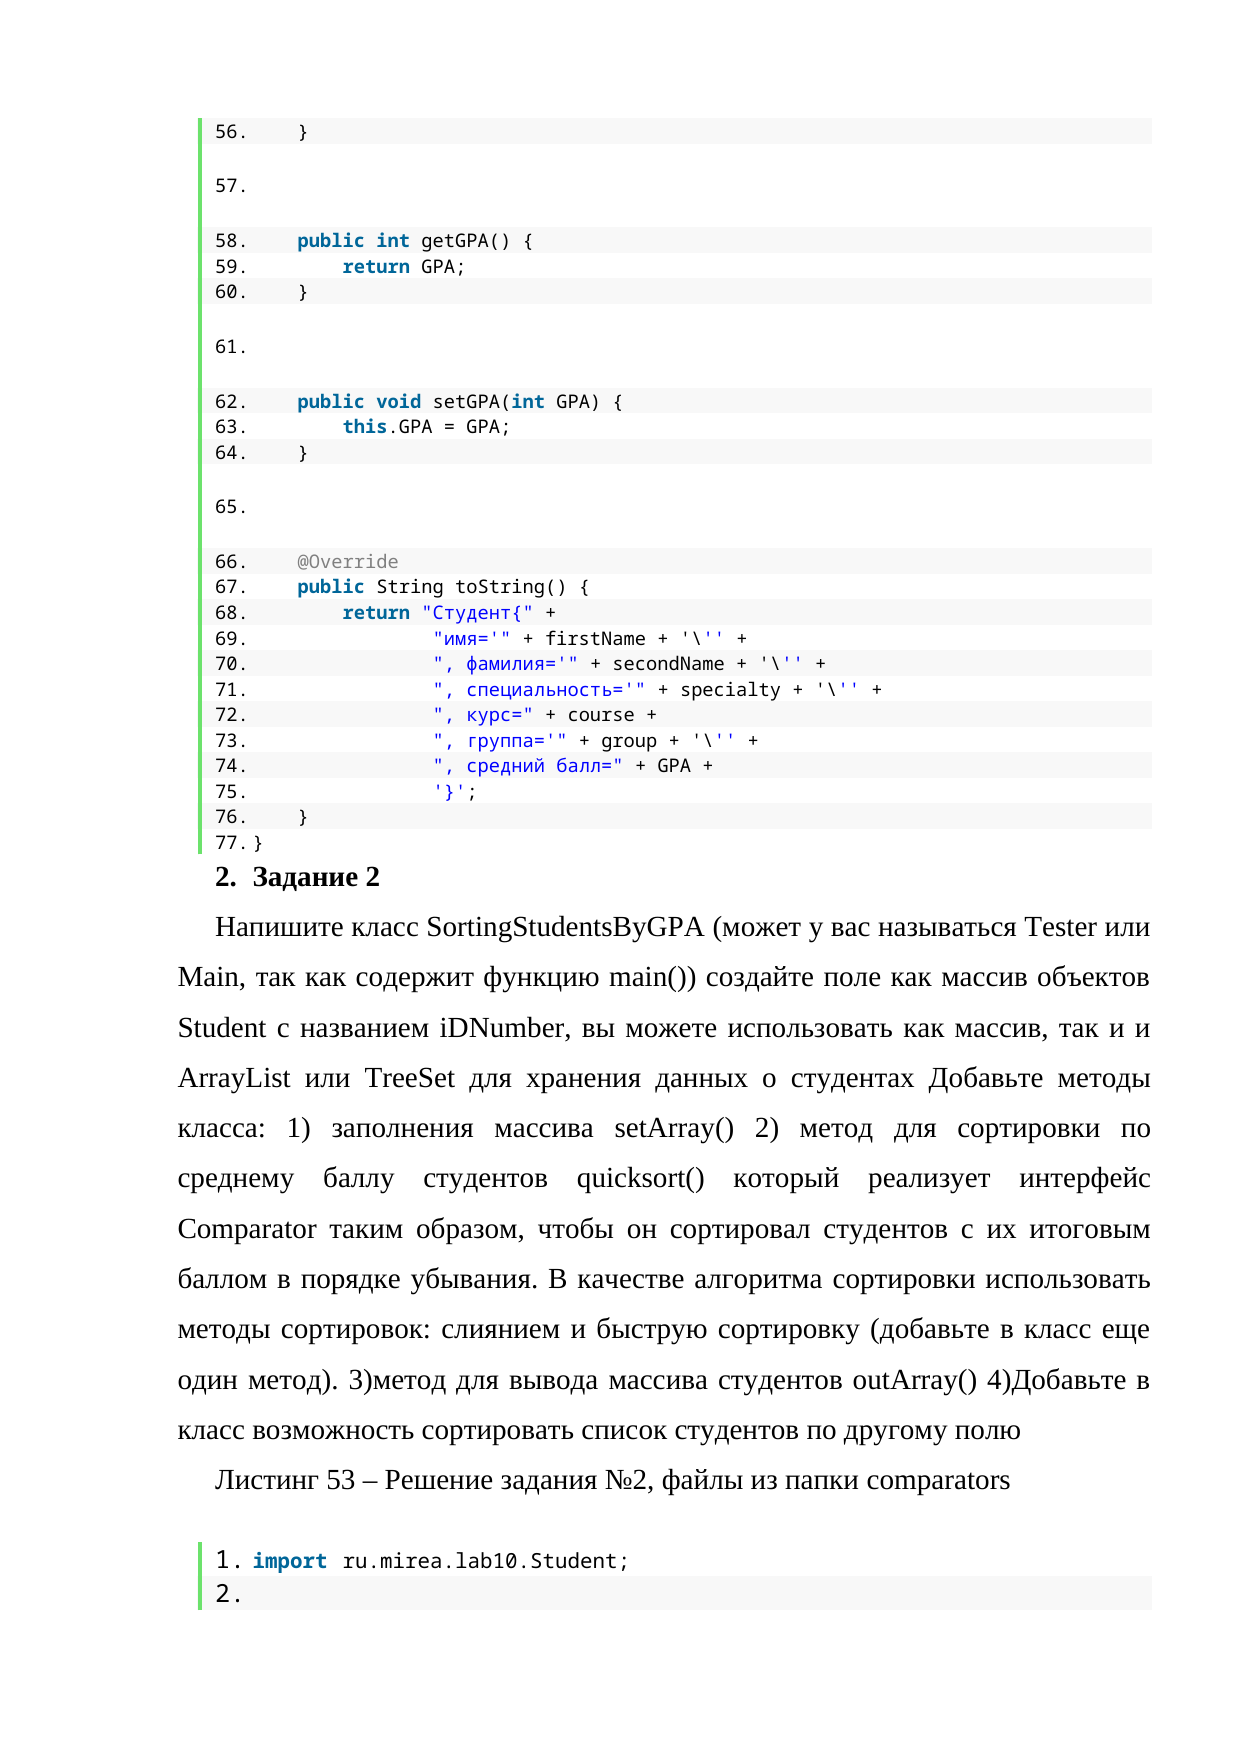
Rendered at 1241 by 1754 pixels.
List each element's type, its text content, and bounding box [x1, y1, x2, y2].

list ", фамилия='" + secondName + '\'' + [202, 650, 1152, 676]
list } [202, 803, 1152, 829]
list '}'; [202, 778, 1152, 803]
list ", средний балл=" + GPA + [202, 752, 1152, 778]
list ", специальность='" + specialty + '\'' + [202, 676, 1152, 701]
text Напишите класс SortingStudentsByGPA (может у вас называться Tester или Main, так как содержит функцию main()) создайте поле как массив объектов Student с названием iDNumber, вы можете использовать как массив, так и и ArrayList или TreeSet для хранения данных о студентах Добавьте методы класса: 1) заполнения массива setArray() 2) метод для сортировки по среднему баллу студентов quicksort() который реализует интерфейс Comparator таким образом, чтобы он сортировал студентов с их итоговым баллом в порядке убывания. В качестве алгоритма сортировки использовать методы сортировок: слиянием и быструю сортировку (добавьте в класс еще один метод). 3)метод для вывода массива студентов outArray() 4)Добавьте в класс возможность сортировать список студентов по другому полю [177, 909, 1152, 1446]
list } [202, 118, 1152, 144]
list ", курс=" + course + [202, 701, 1152, 727]
list return "Студент{" + [202, 599, 1152, 625]
list public String toString() { [202, 574, 1152, 599]
list } [202, 829, 1152, 854]
list public int getGPA() { [202, 227, 1152, 253]
list return GPA; [202, 253, 1152, 278]
list this.GPA = GPA; [202, 413, 1152, 439]
list } [202, 278, 1152, 304]
text Листинг 53 – Решение задания №2, файлы из папки comparators [177, 1462, 1152, 1496]
list Задание 2 [215, 859, 1152, 892]
list "имя='" + firstName + '\'' + [202, 625, 1152, 650]
list import ru.mirea.lab10.Student; [202, 1542, 1152, 1576]
list public void setGPA(int GPA) { [202, 388, 1152, 413]
list } [202, 439, 1152, 464]
list @Override [202, 548, 1152, 574]
list ", группа='" + group + '\'' + [202, 727, 1152, 752]
